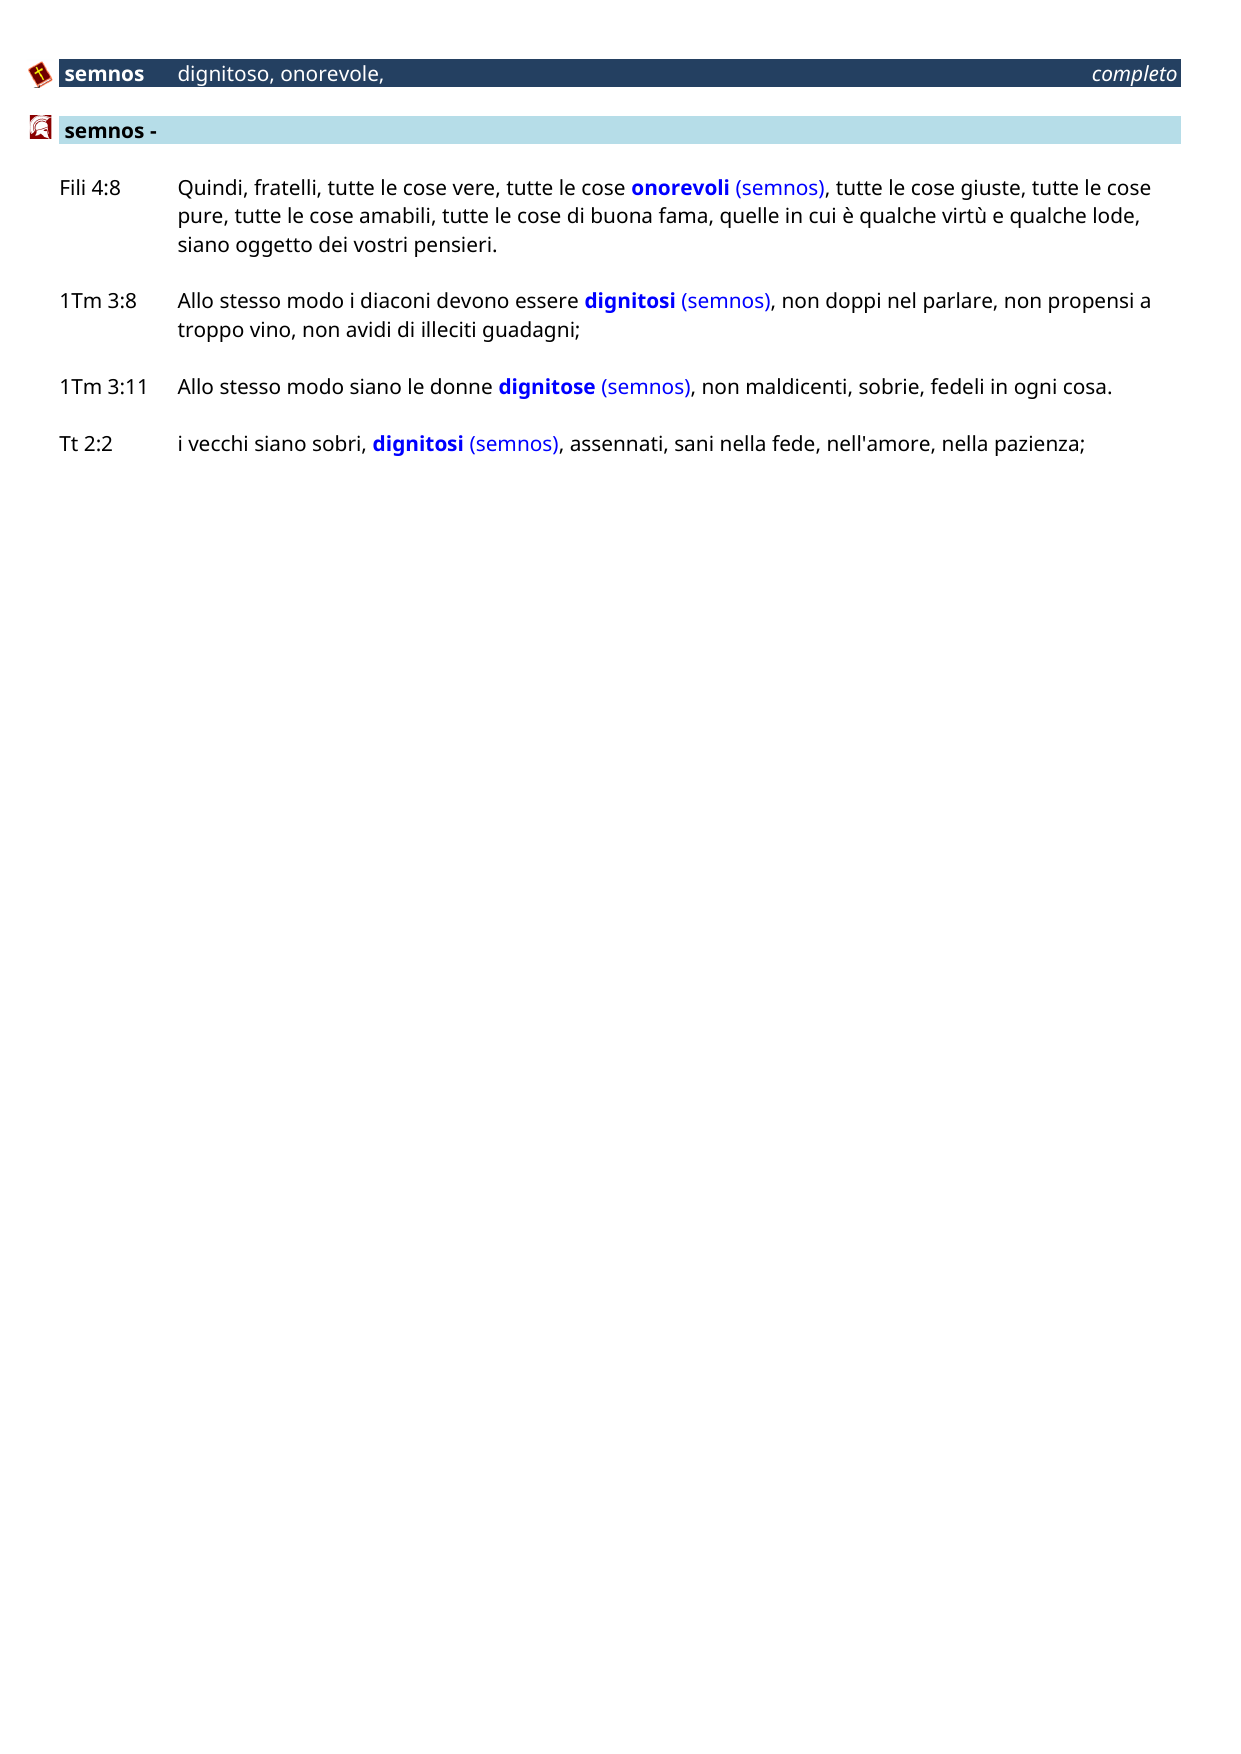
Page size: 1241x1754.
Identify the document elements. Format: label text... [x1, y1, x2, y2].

text Fili 4:8 Quindi, fratelli, tutte le cose vere, tutte le cose onorevoli (semnos), tutte le cose giuste, tutte le cose pure, tutte le cose amabili, tutte le cose di buona fama, quelle in cui è qualche virtù e qualche lode, siano oggetto dei vostri pensieri. [59, 173, 1181, 258]
text 1Tm 3:8 Allo stesso modo i diaconi devono essere dignitosi (semnos), non doppi nel parlare, non propensi a troppo vino, non avidi di illeciti guadagni; [59, 287, 1181, 343]
picture [29, 115, 52, 139]
text 1Tm 3:11 Allo stesso modo siano le donne dignitose (semnos), non maldicenti, sobrie, fedeli in ogni cosa. [59, 372, 1181, 400]
text Tt 2:2 i vecchi siano sobri, dignitosi (semnos), assennati, sani nella fede, nell'amore, nella pazienza; [59, 429, 1181, 457]
text semnos dignitoso, onorevole, completo [59, 59, 1181, 87]
text semnos - [59, 116, 1181, 144]
picture [26, 59, 54, 88]
